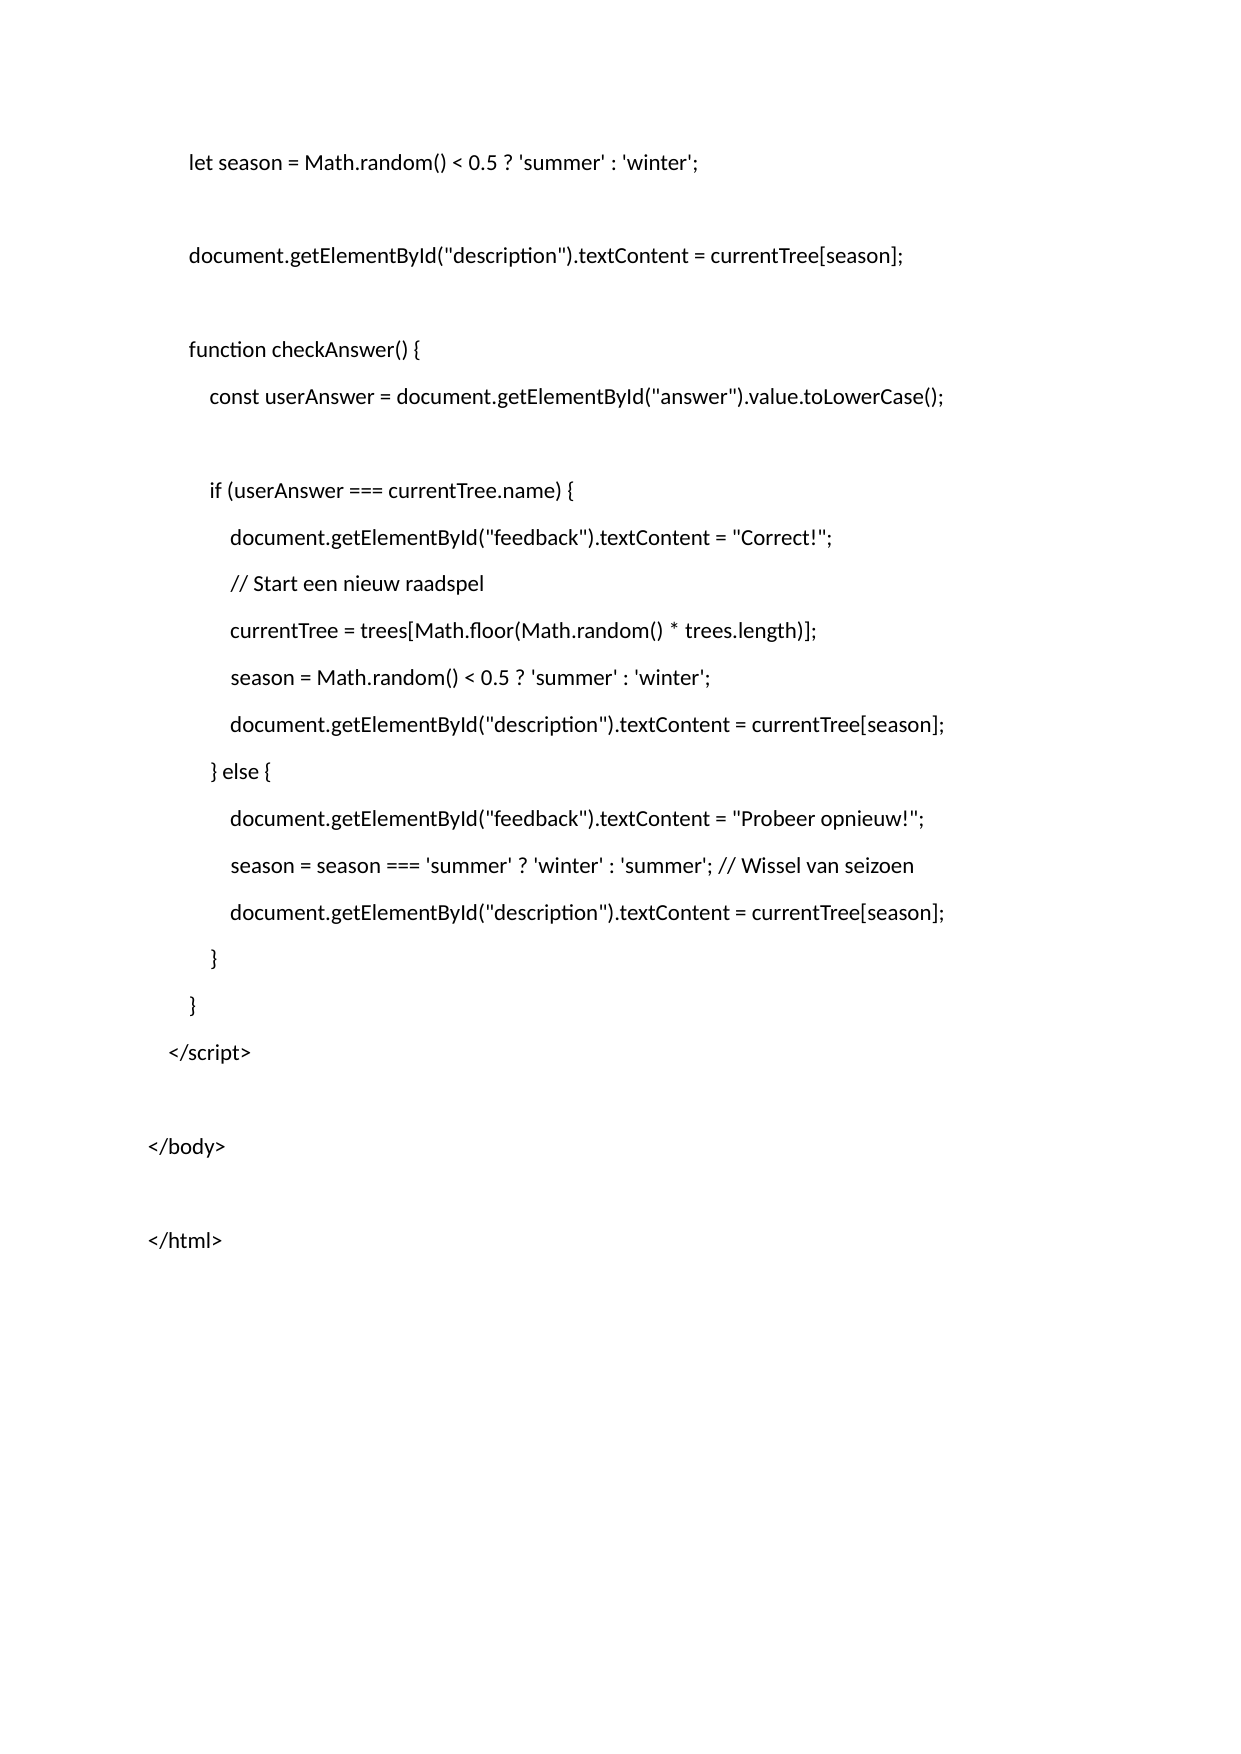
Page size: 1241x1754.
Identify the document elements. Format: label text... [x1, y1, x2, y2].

text } [148, 991, 1093, 1019]
text document.getElementById("description").textContent = currentTree[season]; [148, 898, 1093, 926]
text document.getElementById("description").textContent = currentTree[season]; [148, 241, 1093, 269]
text document.getElementById("description").textContent = currentTree[season]; [148, 710, 1093, 738]
text if (userAnswer === currentTree.name) { [148, 476, 1093, 504]
text </html> [148, 1226, 1093, 1254]
text } [148, 944, 1093, 972]
text } else { [148, 757, 1093, 785]
text const userAnswer = document.getElementById("answer").value.toLowerCase(); [148, 382, 1093, 410]
text function checkAnswer() { [148, 335, 1093, 363]
text </body> [148, 1132, 1093, 1160]
text season = season === 'summer' ? 'winter' : 'summer'; // Wissel van seizoen [148, 851, 1093, 879]
text document.getElementById("feedback").textContent = "Probeer opnieuw!"; [148, 804, 1093, 832]
text // Start een nieuw raadspel [148, 569, 1093, 597]
text let season = Math.random() < 0.5 ? 'summer' : 'winter'; [148, 148, 1093, 176]
text season = Math.random() < 0.5 ? 'summer' : 'winter'; [148, 663, 1093, 691]
text </script> [148, 1038, 1093, 1066]
text currentTree = trees[Math.floor(Math.random() * trees.length)]; [148, 616, 1093, 644]
text document.getElementById("feedback").textContent = "Correct!"; [148, 523, 1093, 551]
